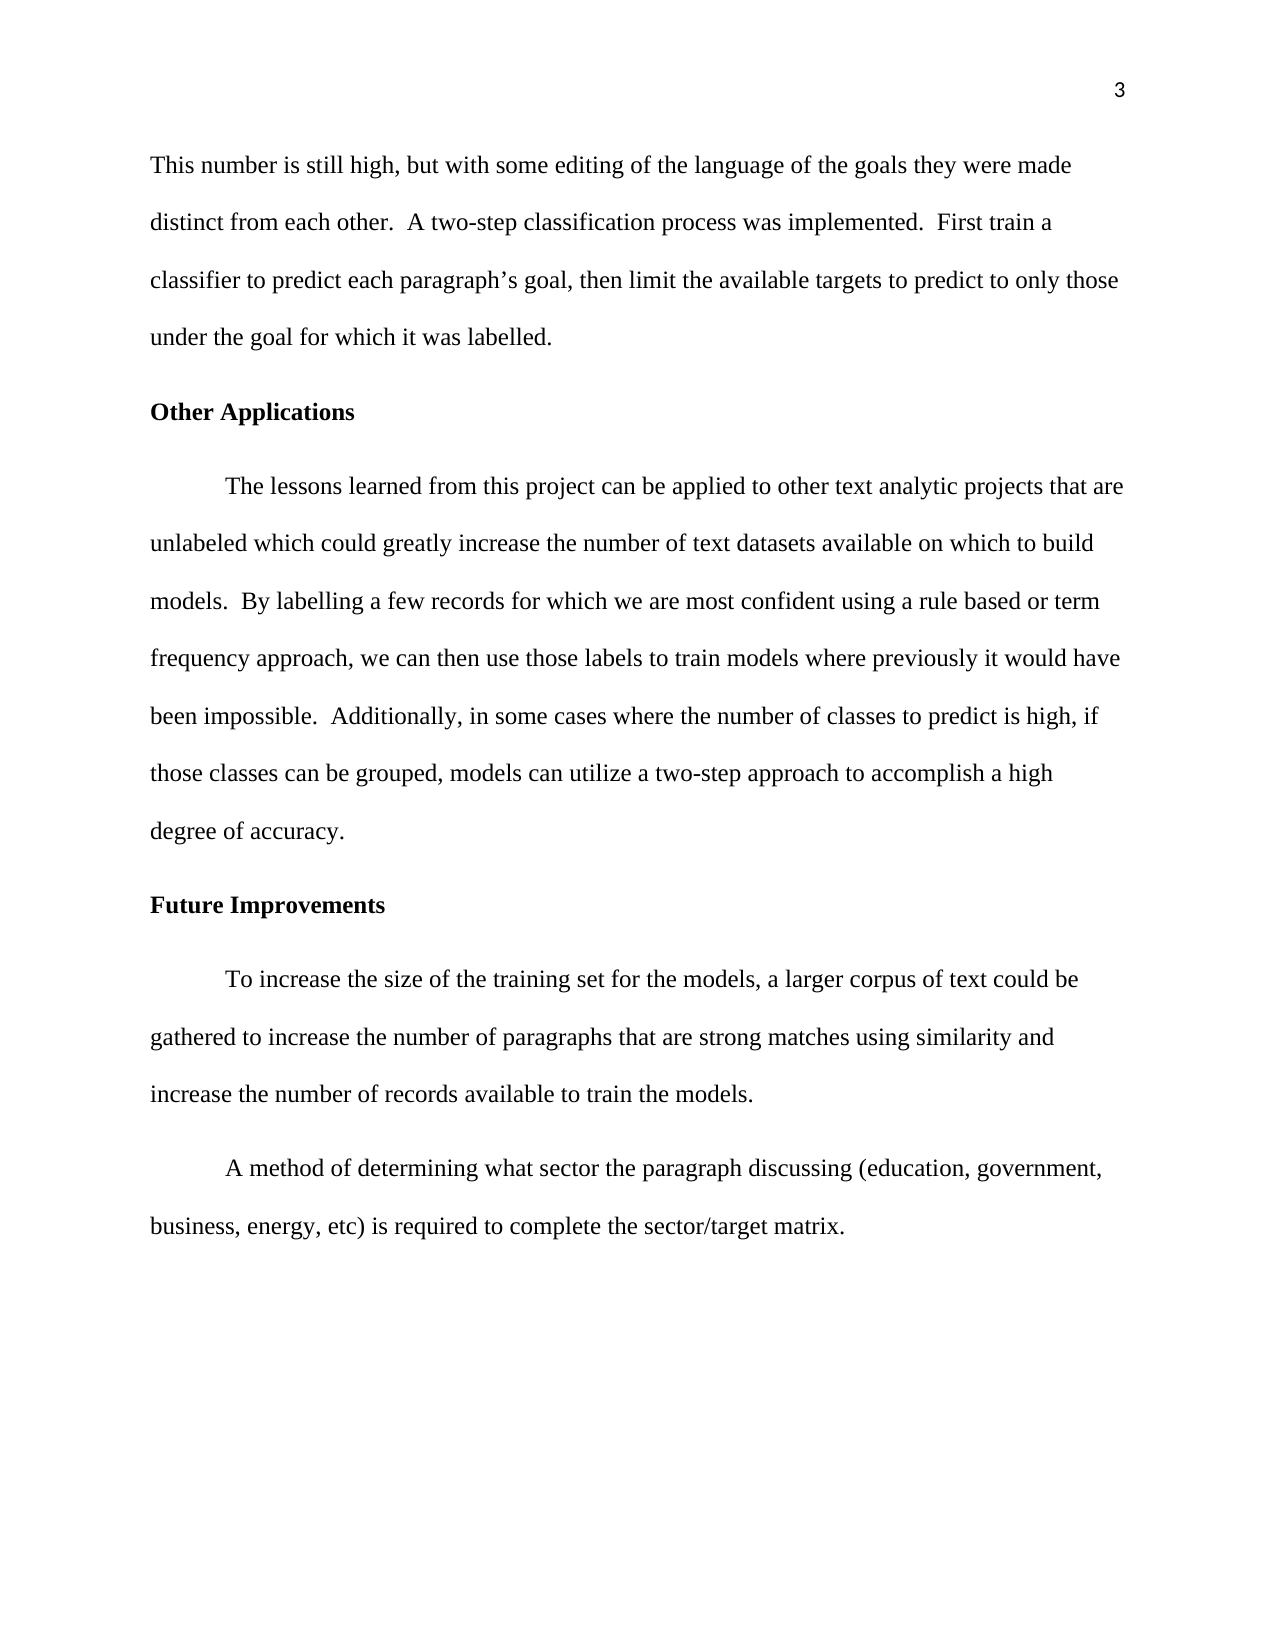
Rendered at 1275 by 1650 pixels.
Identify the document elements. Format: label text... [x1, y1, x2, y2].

text To increase the size of the training set for the models, a larger corpus of text could be gathered to increase the number of paragraphs that are strong matches using similarity and increase the number of records available to train the models. [150, 964, 1125, 1108]
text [150, 150, 1125, 351]
text The lessons learned from this project can be applied to other text analytic projects that are unlabeled which could greatly increase the number of text datasets available on which to build models. By labelling a few records for which we are most confident using a rule based or term frequency approach, we can then use those labels to train models where previously it would have been impossible. Additionally, in some cases where the number of classes to predict is high, if those classes can be grouped, models can utilize a two-step approach to accomplish a high degree of accuracy. [150, 471, 1125, 844]
text A method of determining what sector the paragraph discussing (education, government, business, energy, etc) is required to complete the sector/target matrix. [150, 1153, 1125, 1239]
text Other Applications [150, 397, 1125, 425]
text Future Improvements [150, 890, 1125, 919]
